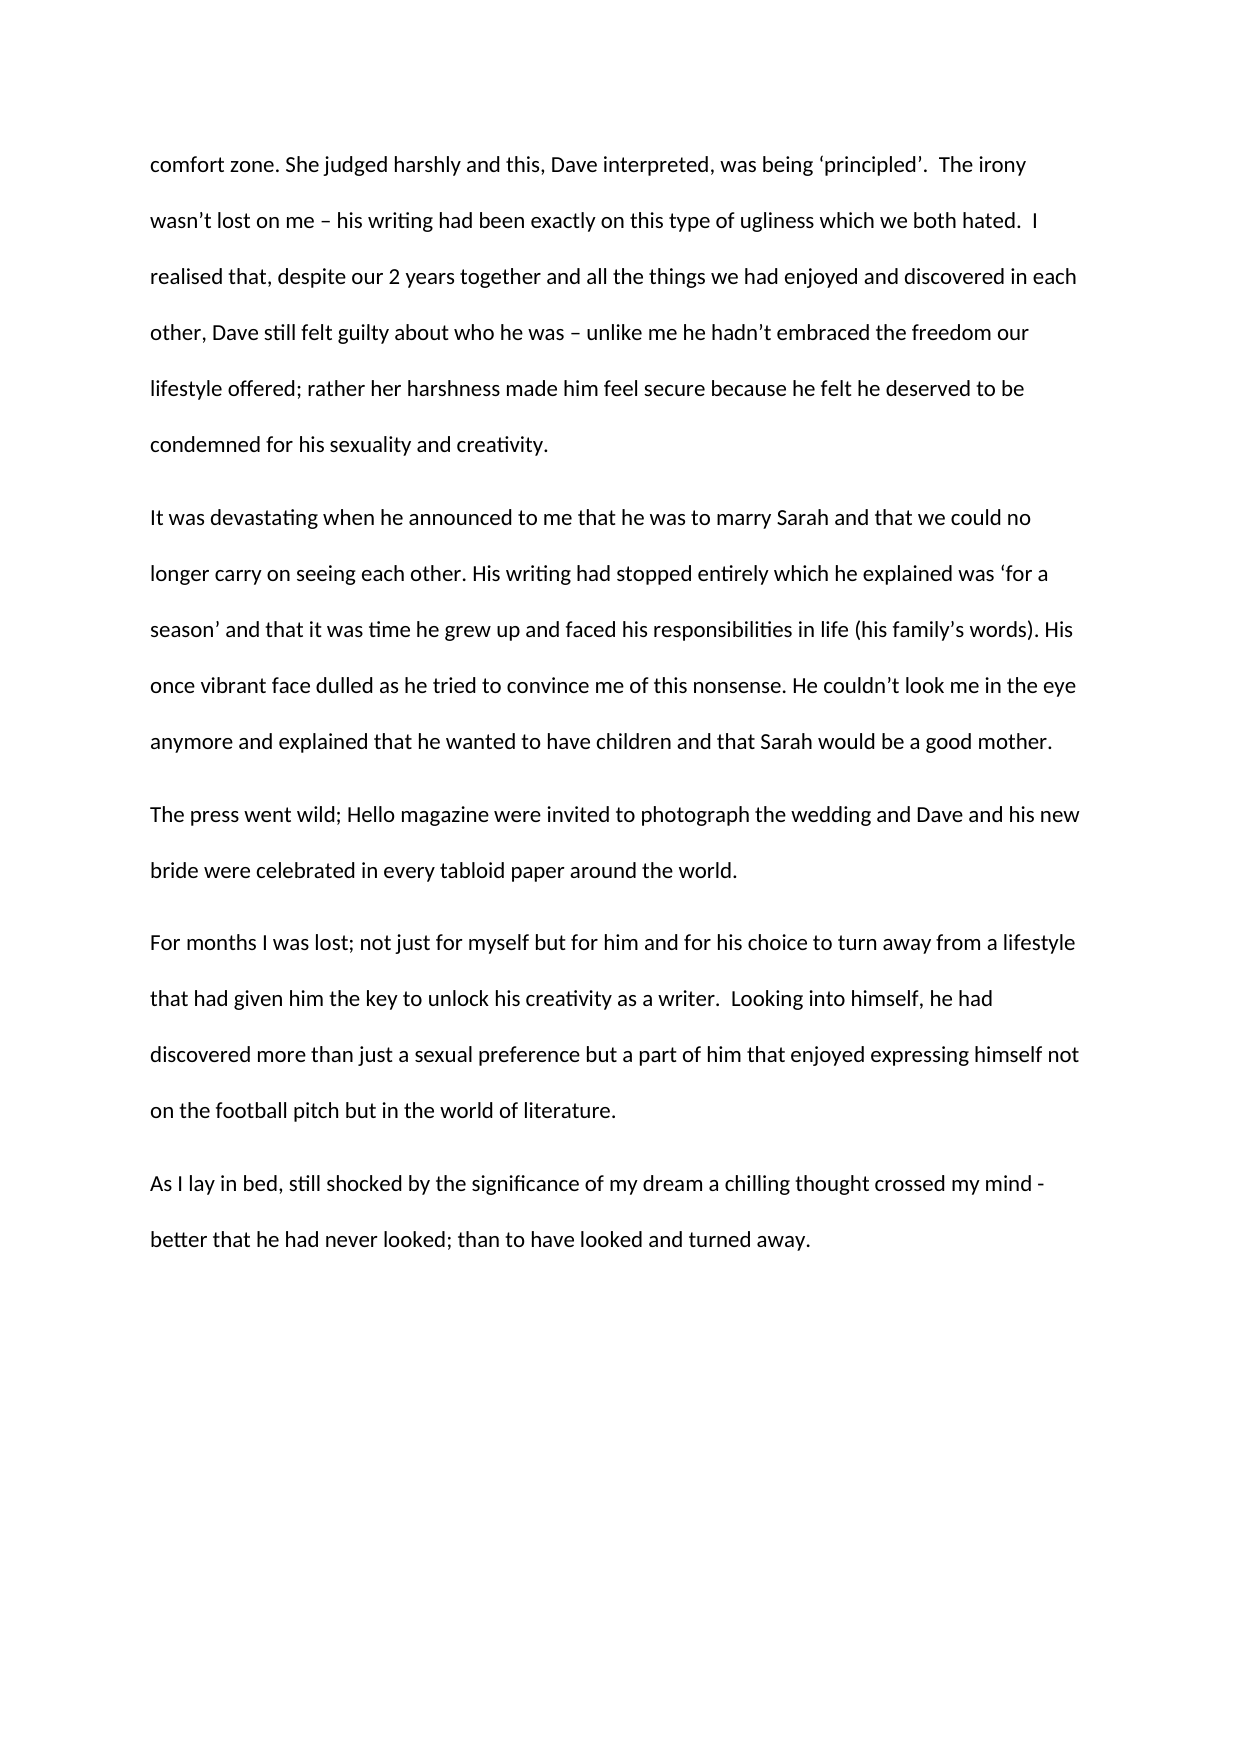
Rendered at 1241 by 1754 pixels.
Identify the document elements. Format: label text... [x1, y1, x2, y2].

text It was devastating when he announced to me that he was to marry Sarah and that we could no longer carry on seeing each other. His writing had stopped entirely which he explained was ‘for a season’ and that it was time he grew up and faced his responsibilities in life (his family’s words). His once vibrant face dulled as he tried to convince me of this nonsense. He couldn’t look me in the eye anymore and explained that he wanted to have children and that Sarah would be a good mother. [150, 503, 1090, 755]
text As I lay in bed, still shocked by the significance of my dream a chilling thought crossed my mind - better that he had never looked; than to have looked and turned away. [150, 1169, 1090, 1253]
text For months I was lost; not just for myself but for him and for his choice to turn away from a lifestyle that had given him the key to unlock his creativity as a writer. Looking into himself, he had discovered more than just a sexual preference but a part of him that enjoyed expressing himself not on the football pitch but in the world of literature. [150, 928, 1090, 1125]
text The press went wild; Hello magazine were invited to photograph the wedding and Dave and his new bride were celebrated in every tabloid paper around the world. [150, 800, 1090, 884]
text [150, 150, 1090, 458]
